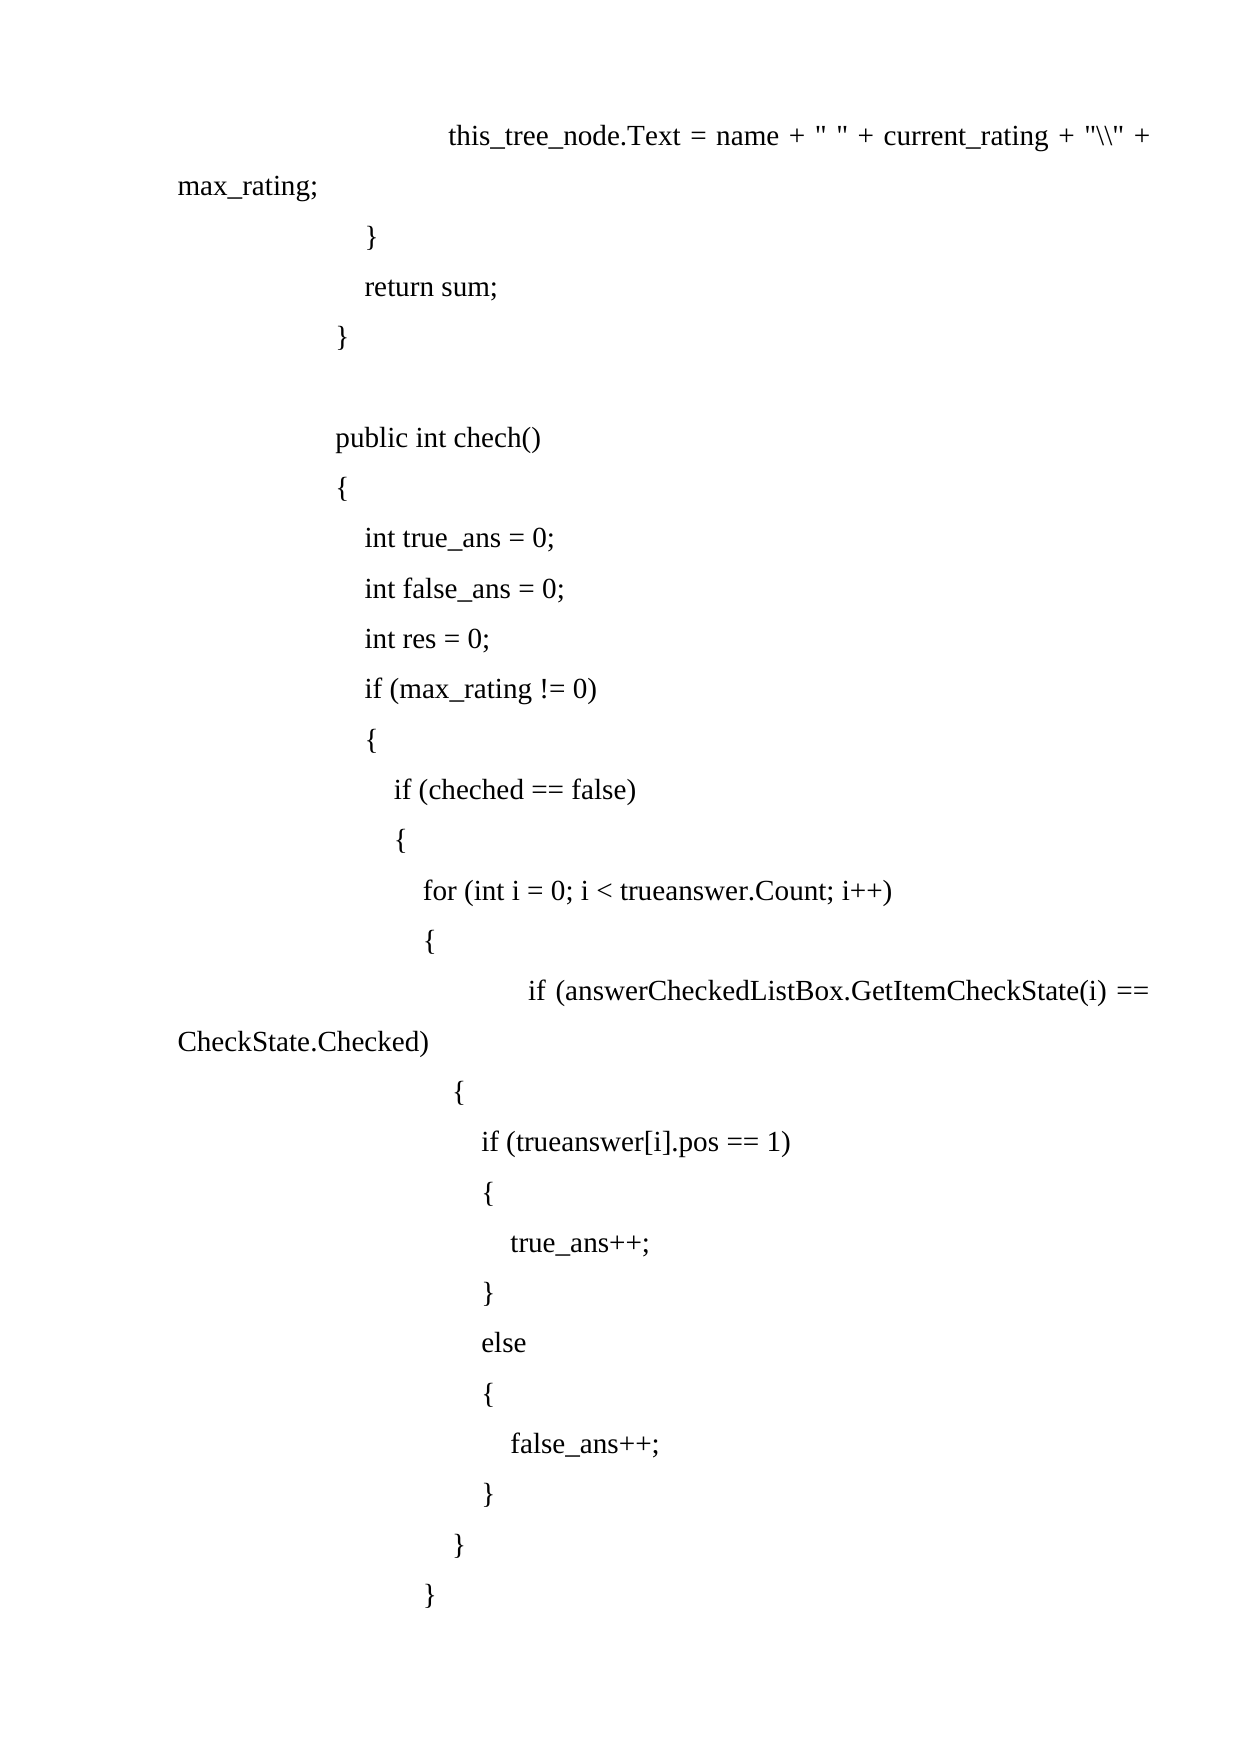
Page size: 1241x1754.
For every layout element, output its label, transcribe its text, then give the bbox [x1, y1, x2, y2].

text if (answerCheckedListBox.GetItemCheckState(i) == CheckState.Checked) [177, 973, 1152, 1057]
text { [177, 722, 1152, 755]
text if (trueanswer[i].pos == 1) [177, 1124, 1152, 1158]
text for (int i = 0; i < trueanswer.Count; i++) [177, 873, 1152, 906]
text if (max_rating != 0) [177, 672, 1152, 705]
text { [177, 923, 1152, 957]
text false_ans++; [177, 1426, 1152, 1460]
text true_ans++; [177, 1225, 1152, 1258]
text { [177, 1175, 1152, 1208]
text int false_ans = 0; [177, 571, 1152, 604]
text int res = 0; [177, 621, 1152, 655]
text { [177, 470, 1152, 504]
text } [177, 1275, 1152, 1309]
text { [177, 822, 1152, 856]
text if (cheched == false) [177, 772, 1152, 806]
text { [177, 1074, 1152, 1108]
text } [177, 319, 1152, 353]
text } [177, 1527, 1152, 1560]
text return sum; [177, 269, 1152, 303]
text } [177, 1577, 1152, 1611]
text else [177, 1326, 1152, 1359]
text public int chech() [177, 420, 1152, 453]
text { [177, 1376, 1152, 1409]
text this_tree_node.Text = name + " " + current_rating + "\\" + max_rating; [177, 118, 1152, 202]
text int true_ans = 0; [177, 521, 1152, 554]
text } [177, 219, 1152, 252]
text } [177, 1477, 1152, 1510]
